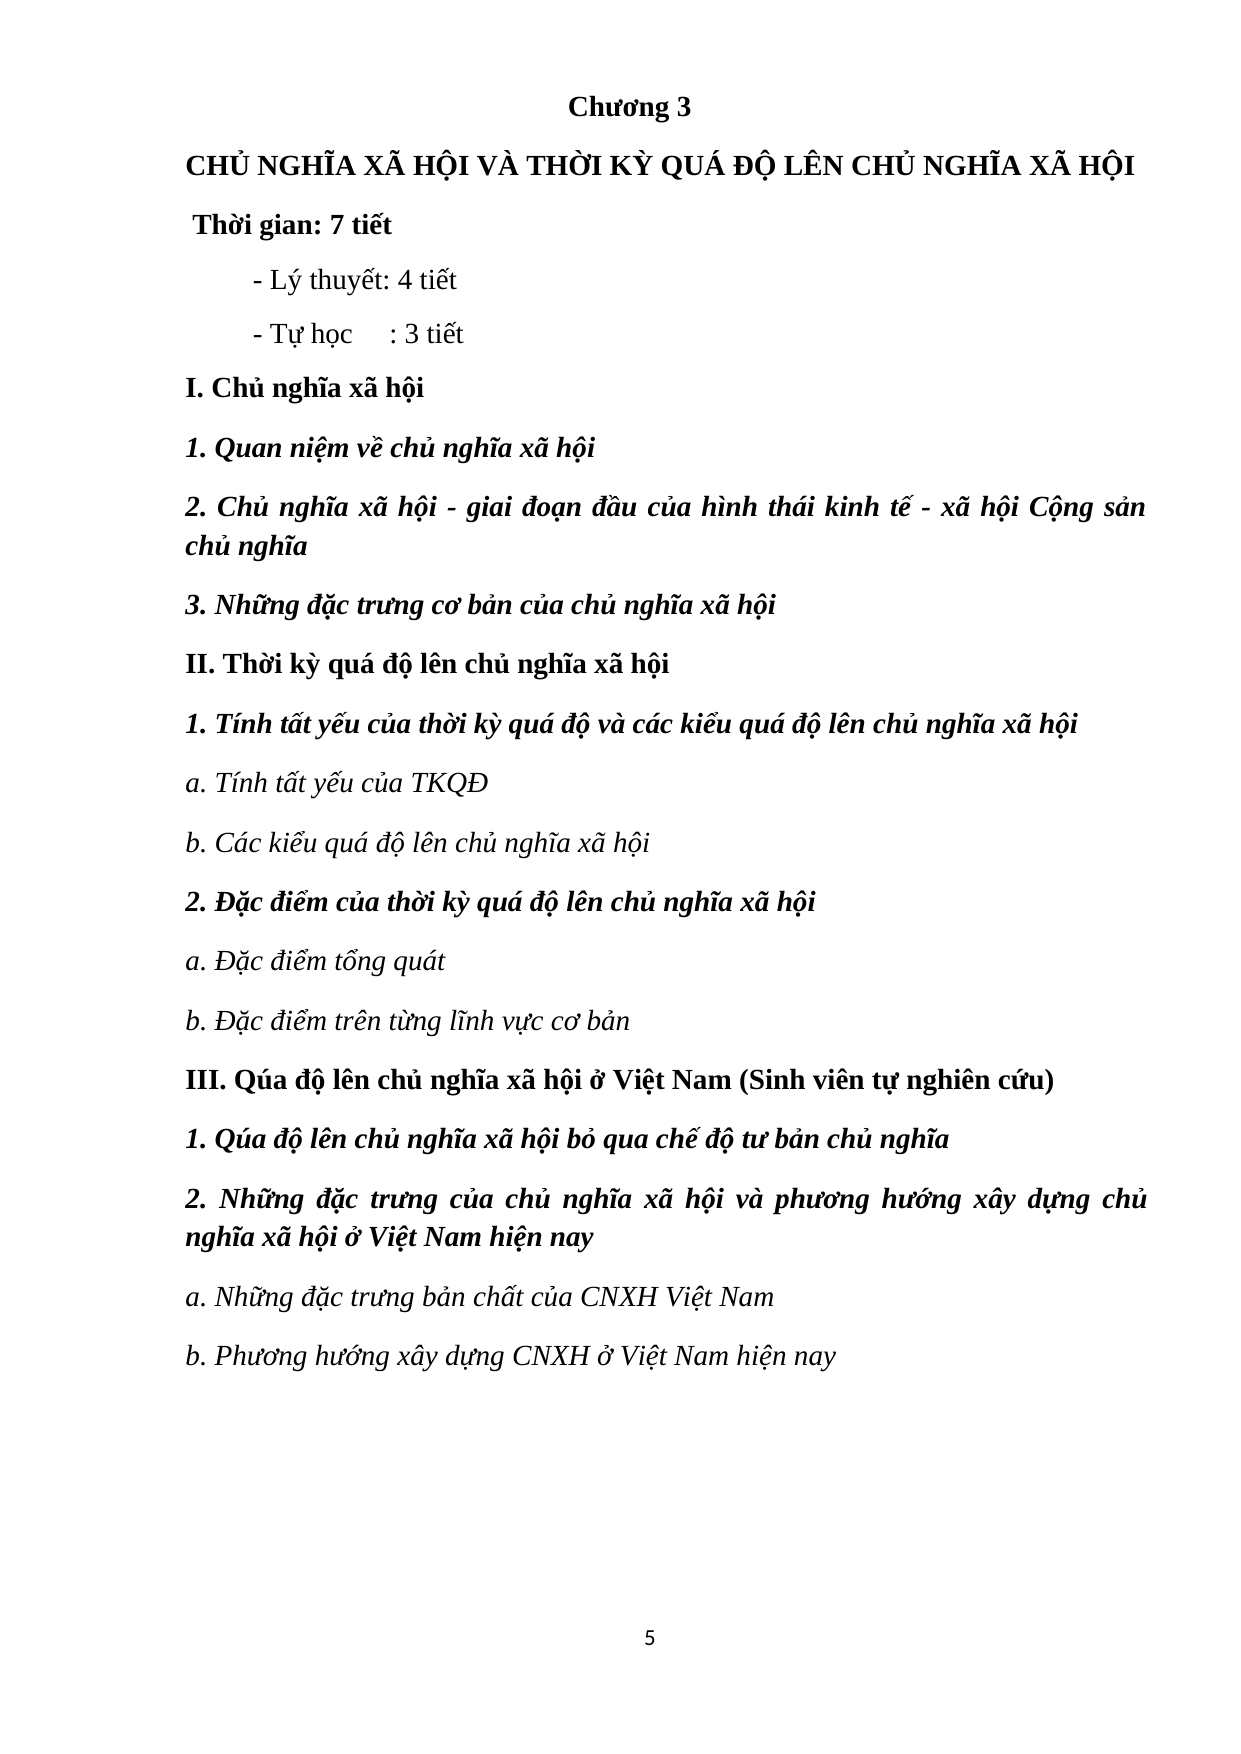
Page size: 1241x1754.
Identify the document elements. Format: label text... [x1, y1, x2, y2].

text 3. Những đặc trưng cơ bản của chủ nghĩa xã hội [185, 587, 1152, 621]
text 1. Quan niệm về chủ nghĩa xã hội [185, 430, 1152, 463]
text II. Thời kỳ quá độ lên chủ nghĩa xã hội [185, 647, 1152, 680]
text 1. Qúa độ lên chủ nghĩa xã hội bỏ qua chế độ tư bản chủ nghĩa [185, 1122, 1152, 1155]
text b. Đặc điểm trên từng lĩnh vực cơ bản [185, 1003, 1152, 1036]
text a. Tính tất yếu của TKQĐ [185, 765, 1152, 799]
text b. Phương hướng xây dựng CNXH ở Việt Nam hiện nay [185, 1338, 1152, 1372]
text Chương 3 [500, 89, 1152, 122]
text - Lý thuyết: 4 tiết [192, 262, 1152, 295]
text 2. Chủ nghĩa xã hội - giai đoạn đầu của hình thái kinh tế - xã hội Cộng sản chủ nghĩa [185, 489, 1152, 561]
text b. Các kiểu quá độ lên chủ nghĩa xã hội [185, 825, 1152, 858]
text 1. Tính tất yếu của thời kỳ quá độ và các kiểu quá độ lên chủ nghĩa xã hội [185, 706, 1152, 739]
text I. Chủ nghĩa xã hội [185, 371, 1152, 404]
text 2. Những đặc trưng của chủ nghĩa xã hội và phương hướng xây dựng chủ nghĩa xã hội ở Việt Nam hiện nay [185, 1181, 1152, 1253]
text a. Đặc điểm tổng quát [185, 943, 1152, 977]
text Thời gian: 7 tiết [192, 207, 1152, 241]
text 2. Đặc điểm của thời kỳ quá độ lên chủ nghĩa xã hội [185, 884, 1152, 918]
text - Tự học : 3 tiết [192, 316, 1152, 350]
text III. Qúa độ lên chủ nghĩa xã hội ở Việt Nam (Sinh viên tự nghiên cứu) [185, 1062, 1152, 1096]
text a. Những đặc trưng bản chất của CNXH Việt Nam [185, 1279, 1152, 1312]
text CHỦ NGHĨA XÃ HỘI VÀ THỜI KỲ QUÁ ĐỘ LÊN CHỦ NGHĨA XÃ HỘI [185, 148, 1152, 182]
